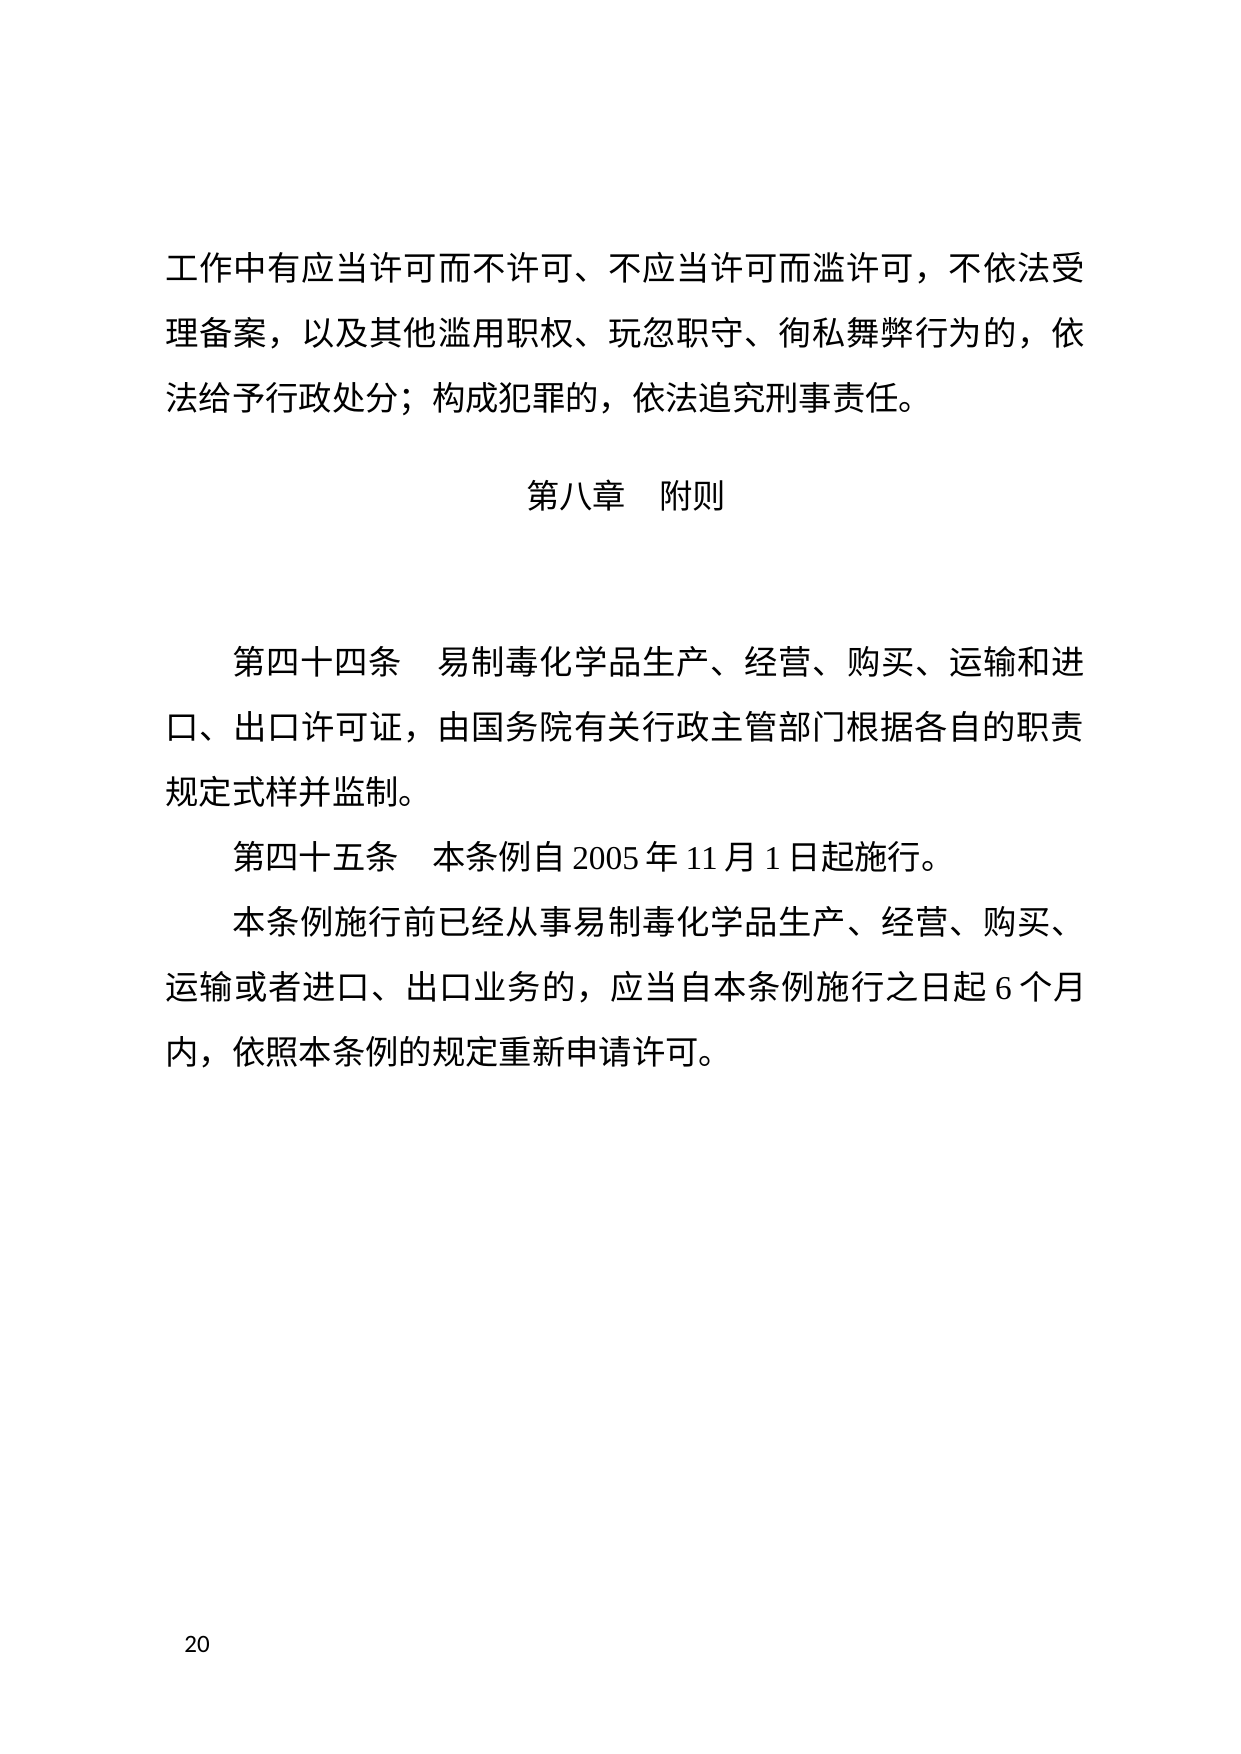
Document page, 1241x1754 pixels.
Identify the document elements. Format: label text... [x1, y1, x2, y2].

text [165, 233, 1087, 428]
text 第四十四条 易制毒化学品生产、经营、购买、运输和进口、出口许可证，由国务院有关行政主管部门根据各自的职责规定式样并监制。 [165, 627, 1087, 822]
text 本条例施行前已经从事易制毒化学品生产、经营、购买、运输或者进口、出口业务的，应当自本条例施行之日起6个月内，依照本条例的规定重新申请许可。 [165, 887, 1087, 1082]
subtitle 第八章 附则 [165, 461, 1087, 526]
text 第四十五条 本条例自2005年11月1日起施行。 [165, 822, 1087, 887]
